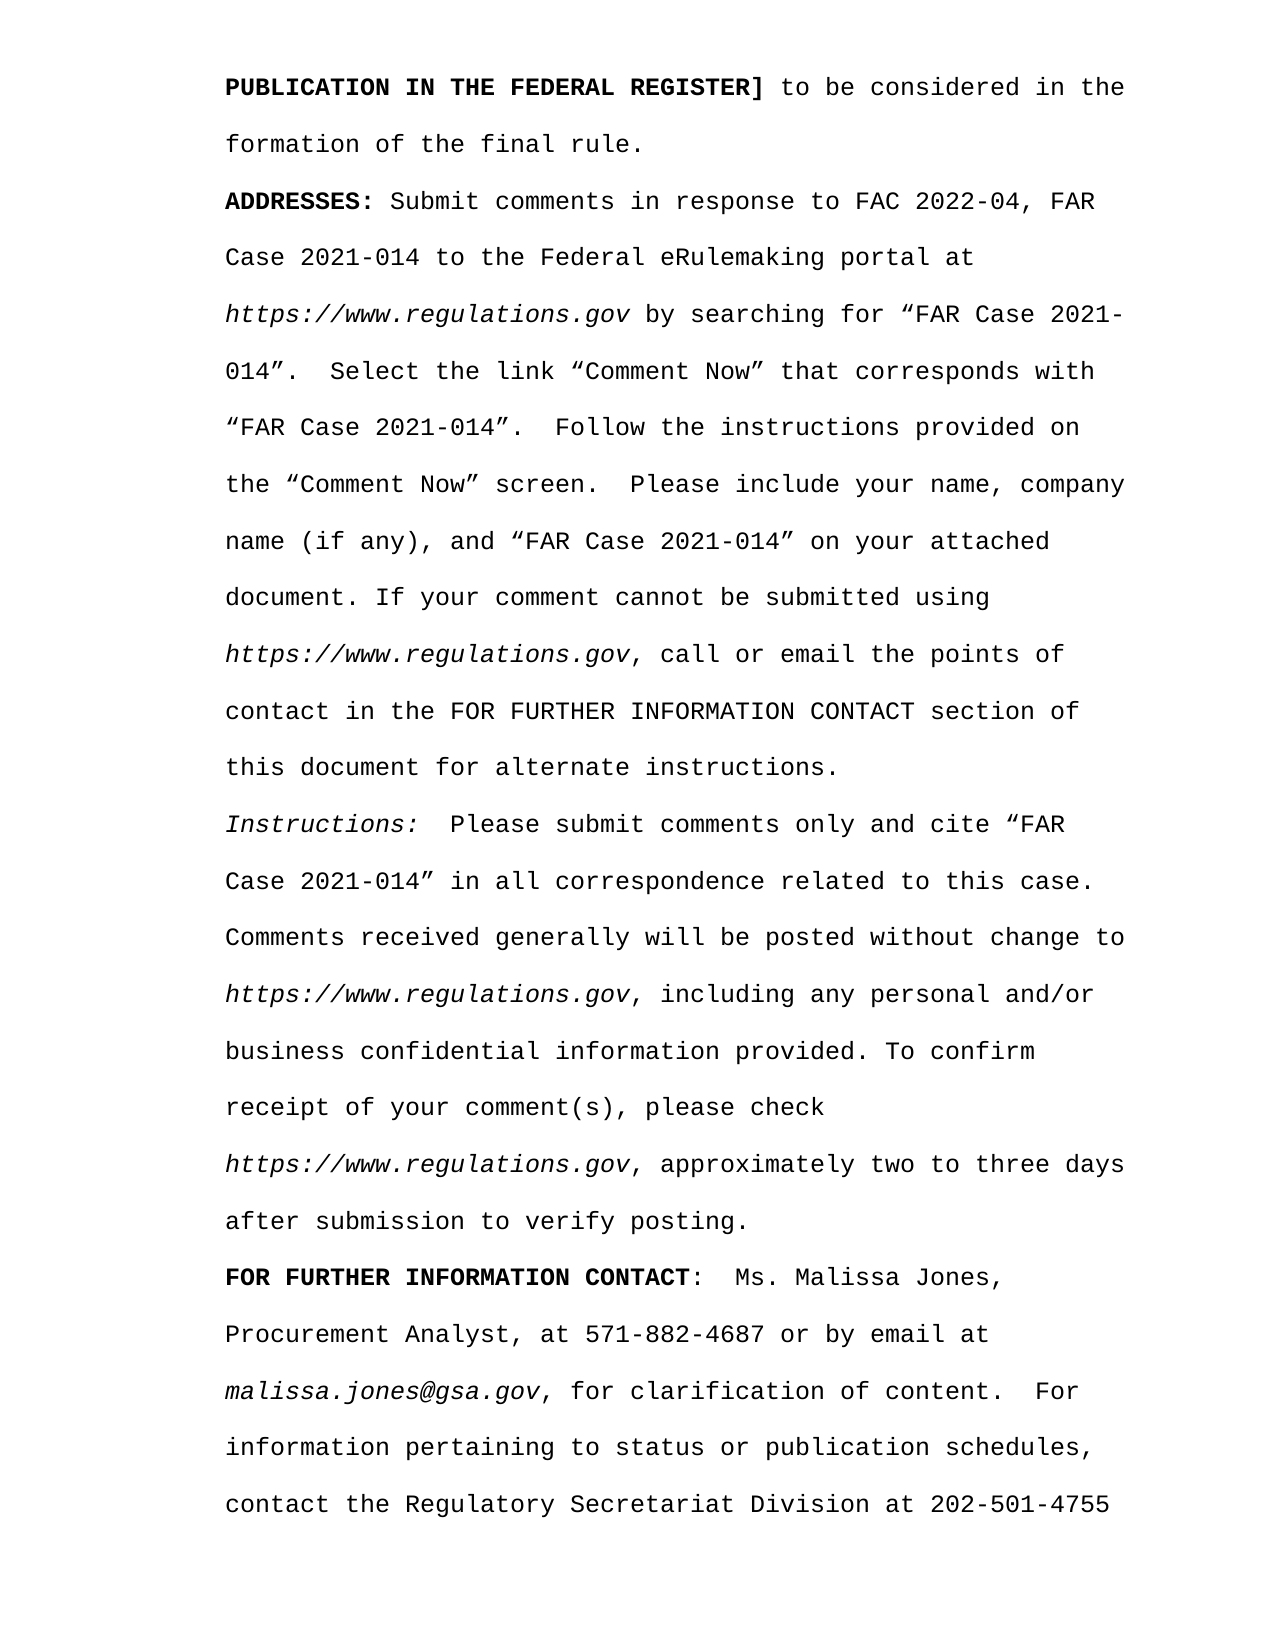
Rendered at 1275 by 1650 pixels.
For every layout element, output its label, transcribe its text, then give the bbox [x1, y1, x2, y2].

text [225, 75, 1125, 160]
text Instructions: Please submit comments only and cite “FAR Case 2021-014” in all correspondence related to this case. Comments received generally will be posted without change to https://www.regulations.gov, including any personal and/or business confidential information provided. To confirm receipt of your comment(s), please check https://www.regulations.gov, approximately two to three days after submission to verify posting. [225, 812, 1125, 1237]
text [225, 1265, 1125, 1520]
text ADDRESSES: Submit comments in response to FAC 2022-04, FAR Case 2021-014 to the Federal eRulemaking portal at https://www.regulations.gov by searching for “FAR Case 2021-014”. Select the link “Comment Now” that corresponds with “FAR Case 2021-014”. Follow the instructions provided on the “Comment Now” screen. Please include your name, company name (if any), and “FAR Case 2021-014” on your attached document. If your comment cannot be submitted using https://www.regulations.gov, call or email the points of contact in the FOR FURTHER INFORMATION CONTACT section of this document for alternate instructions. [225, 188, 1125, 783]
